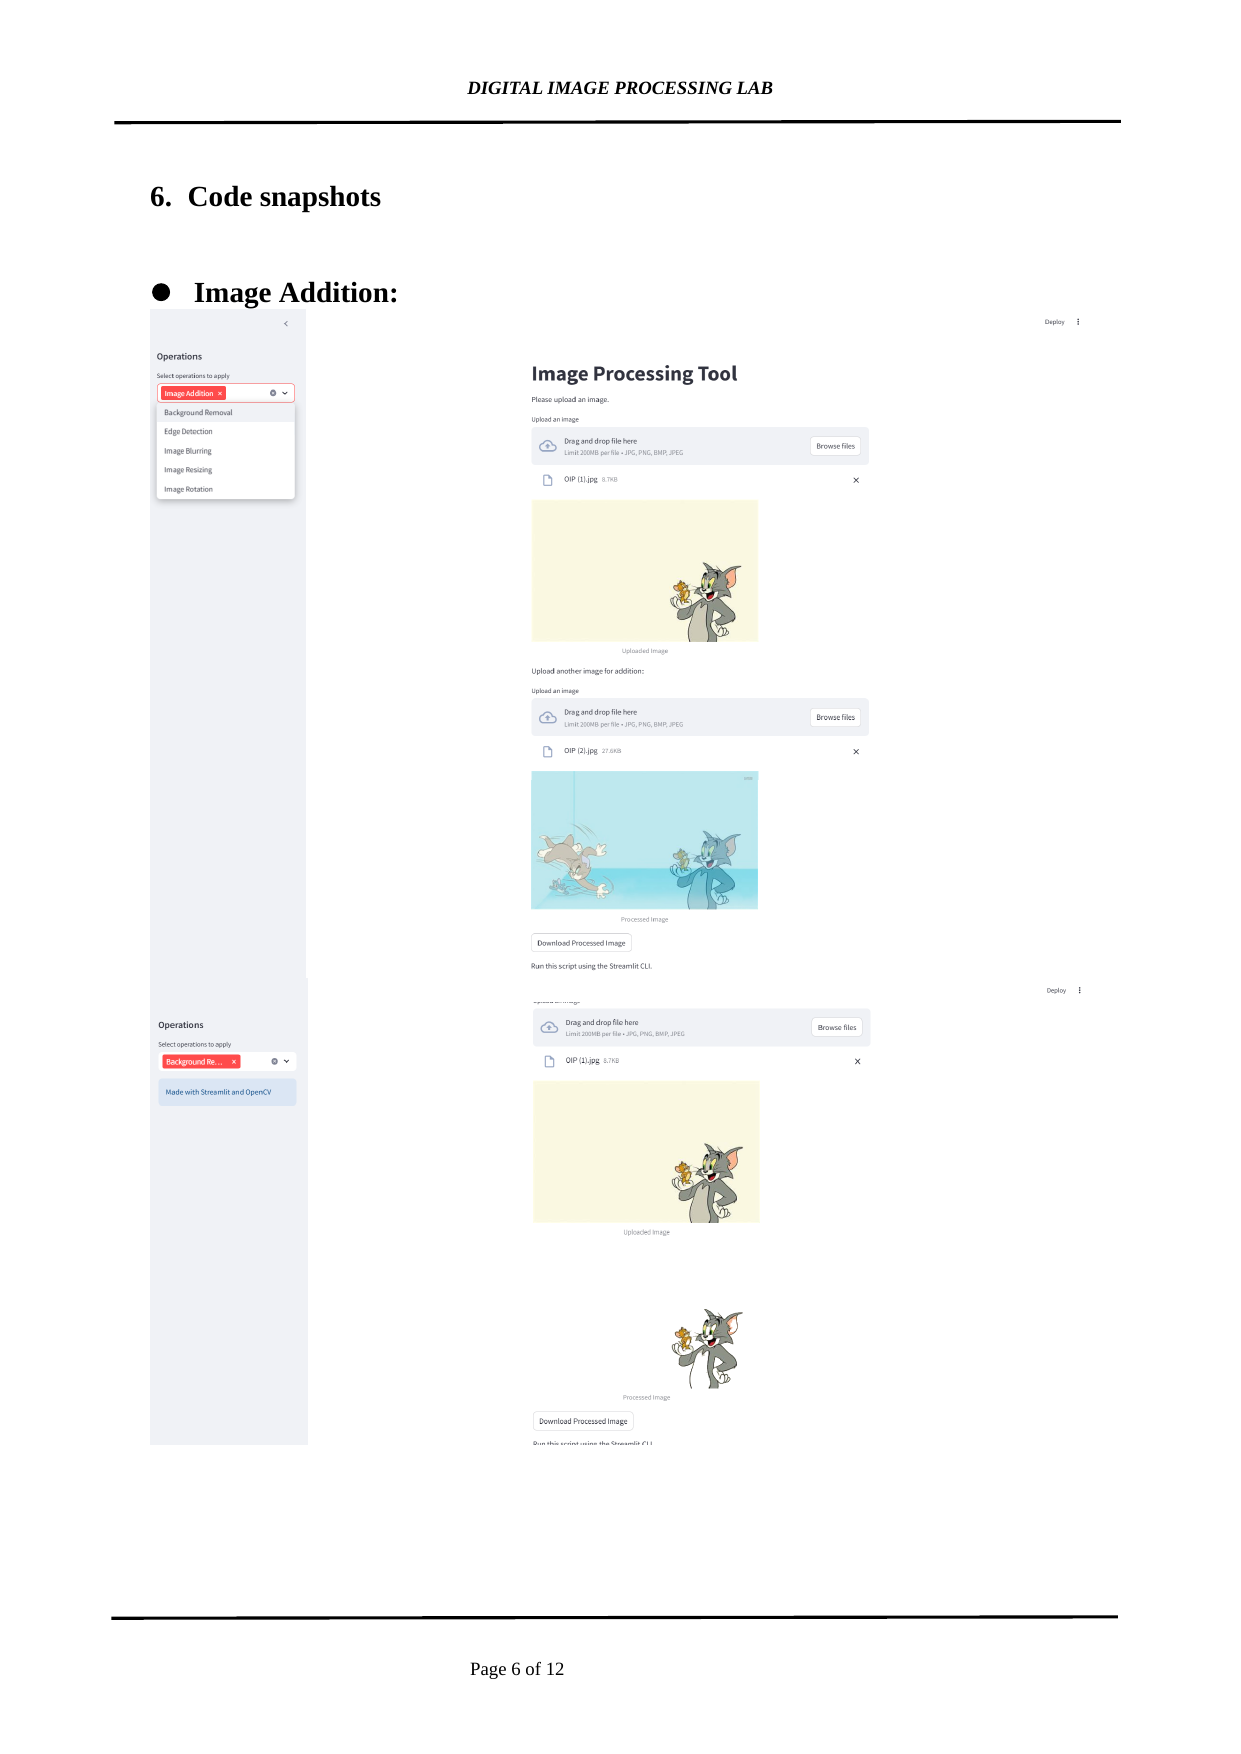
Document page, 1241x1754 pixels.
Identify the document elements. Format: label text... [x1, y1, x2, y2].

picture [150, 309, 1090, 1445]
subtitle Code snapshots [150, 179, 1090, 213]
list Image Addition: [150, 275, 1090, 309]
